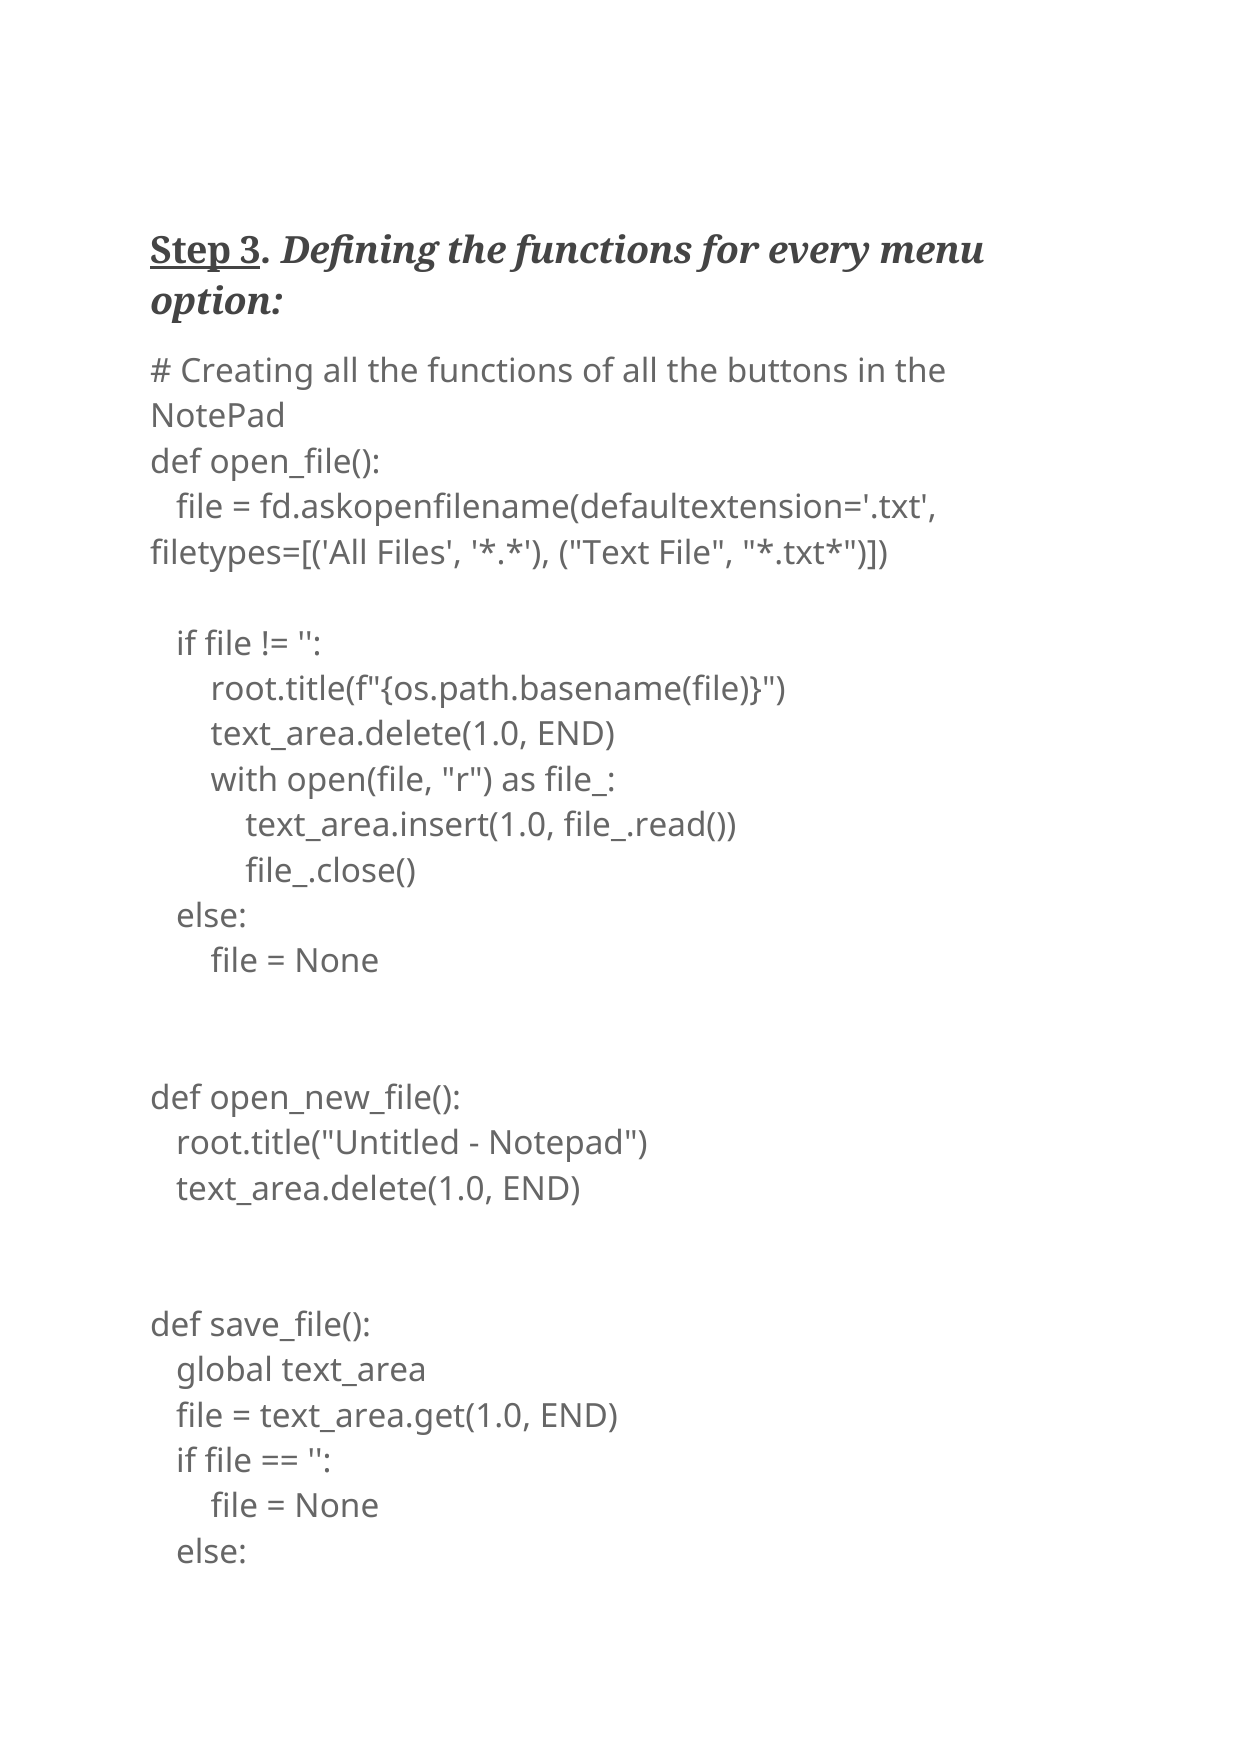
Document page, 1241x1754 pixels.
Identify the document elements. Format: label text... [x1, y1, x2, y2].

text def open_file(): [150, 438, 1090, 483]
text text_area.delete(1.0, END) [150, 710, 1090, 756]
text text_area.insert(1.0, file_.read()) [150, 801, 1090, 846]
text file_.close() [150, 846, 1090, 892]
text # Creating all the functions of all the buttons in the NotePad [150, 347, 1090, 438]
text if file != '': [150, 619, 1090, 665]
text file = None [150, 1482, 1090, 1528]
text file = text_area.get(1.0, END) [150, 1391, 1090, 1437]
text global text_area [150, 1346, 1090, 1391]
text else: [150, 892, 1090, 937]
text text_area.delete(1.0, END) [150, 1164, 1090, 1210]
text file = fd.askopenfilename(defaultextension='.txt', filetypes=[('All Files', '*.*'), ("Text File", "*.txt*")]) [150, 483, 1090, 574]
text def open_new_file(): [150, 1073, 1090, 1119]
text with open(file, "r") as file_: [150, 756, 1090, 801]
text root.title(f"{os.path.basename(file)}") [150, 665, 1090, 710]
text root.title("Untitled - Notepad") [150, 1119, 1090, 1164]
text def save_file(): [150, 1301, 1090, 1346]
text file = None [150, 937, 1090, 983]
subtitle Step 3. Defining the functions for every menu option: [150, 223, 1090, 325]
text if file == '': [150, 1437, 1090, 1482]
text else: [150, 1528, 1090, 1573]
